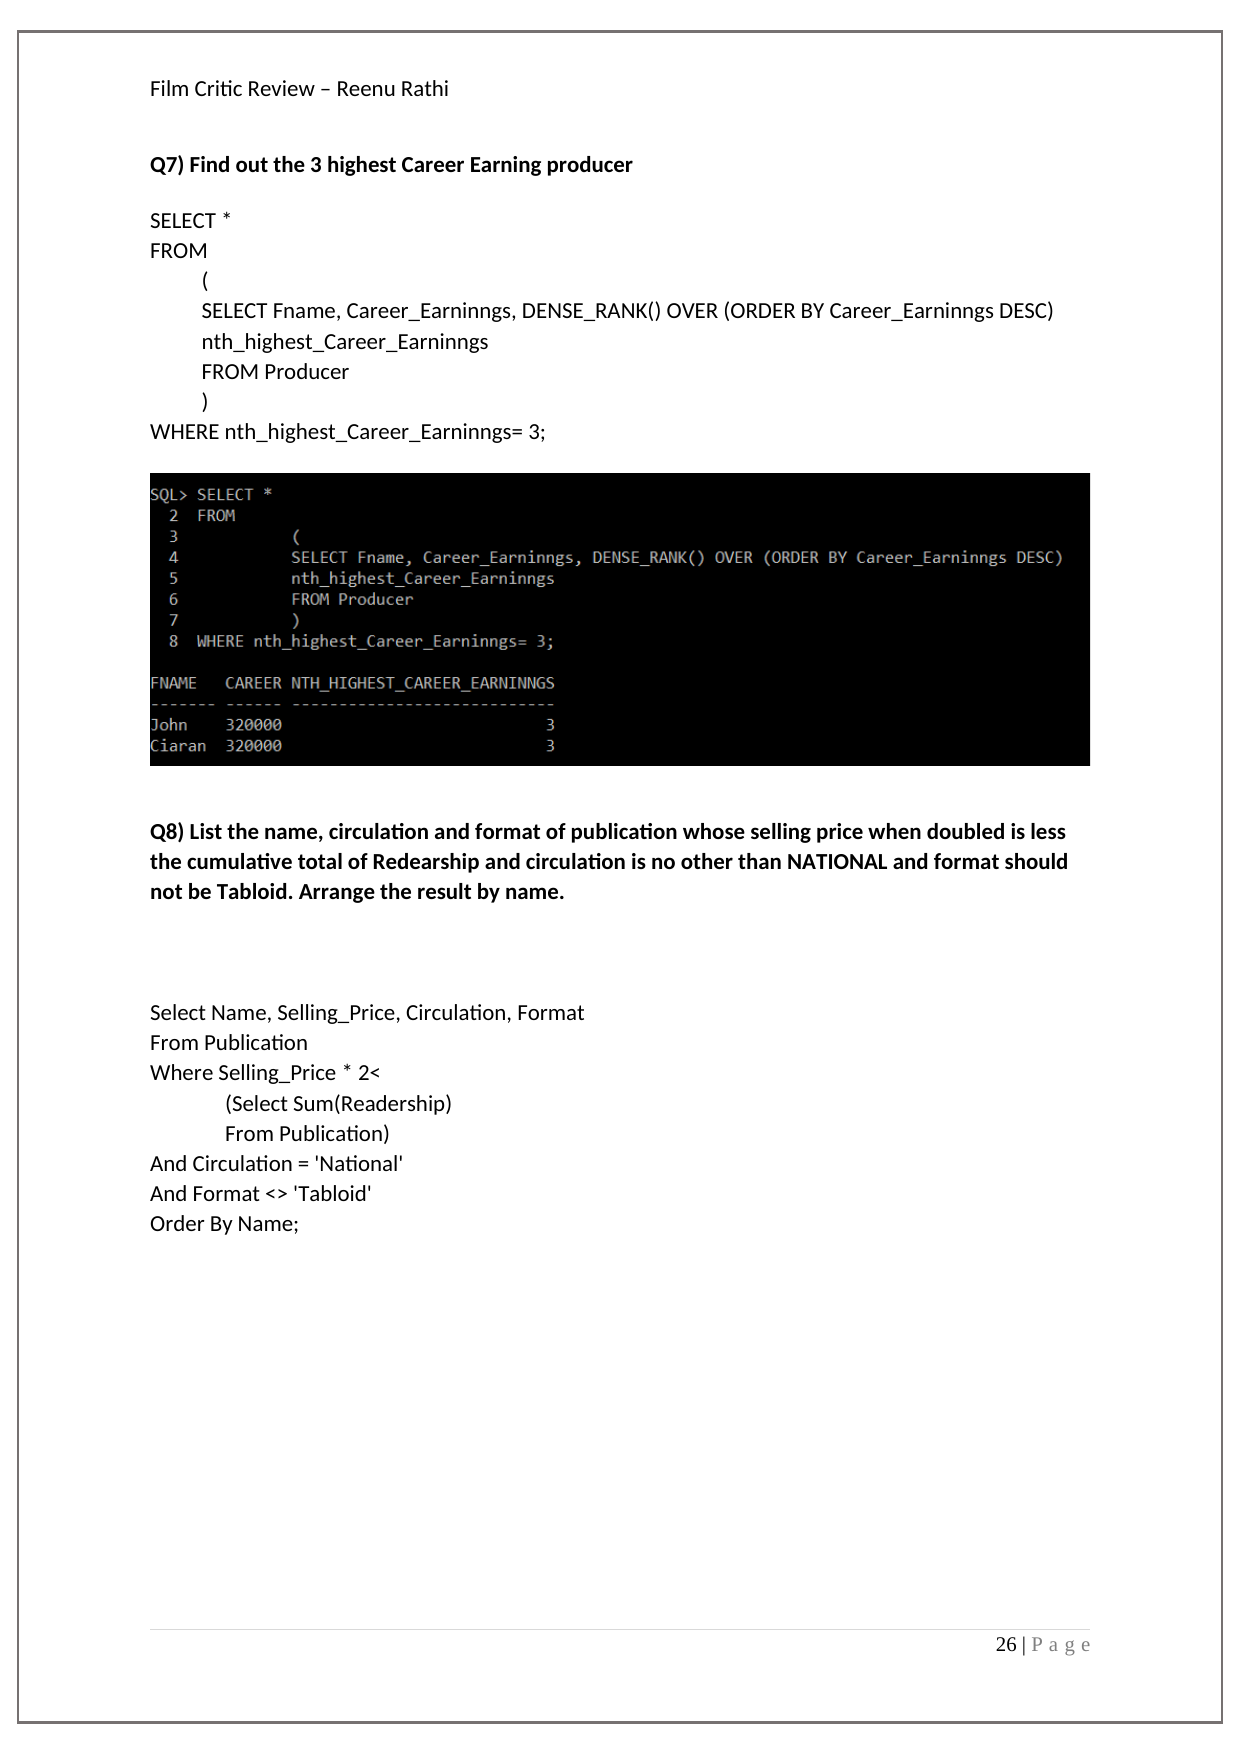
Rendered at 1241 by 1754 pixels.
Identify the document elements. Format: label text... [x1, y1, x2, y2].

text And Circulation = 'National' [150, 1149, 1090, 1177]
text Select Name, Selling_Price, Circulation, Format [150, 998, 1090, 1026]
text ( [150, 266, 1090, 294]
text SELECT * [150, 206, 1090, 234]
text FROM Producer [150, 357, 1090, 385]
text SELECT Fname, Career_Earninngs, DENSE_RANK() OVER (ORDER BY Career_Earninngs DESC) [150, 297, 1090, 325]
text (Select Sum(Readership) [150, 1089, 1090, 1117]
picture [150, 473, 1091, 766]
text WHERE nth_highest_Career_Earninngs= 3; [150, 417, 1090, 446]
text FROM [150, 236, 1090, 264]
text And Format <> 'Tabloid' [150, 1179, 1090, 1207]
text Q8) List the name, circulation and format of publication whose selling price when doubled is less the cumulative total of Redearship and circulation is no other than NATIONAL and format should not be Tabloid. Arrange the result by name. [150, 817, 1090, 905]
text From Publication) [150, 1119, 1090, 1147]
text nth_highest_Career_Earninngs [150, 327, 1090, 355]
text Q7) Find out the 3 highest Career Earning producer [150, 150, 1090, 178]
text Order By Name; [150, 1209, 1090, 1237]
text ) [150, 387, 1090, 415]
text From Publication [150, 1028, 1090, 1056]
text Where Selling_Price * 2< [150, 1058, 1090, 1086]
